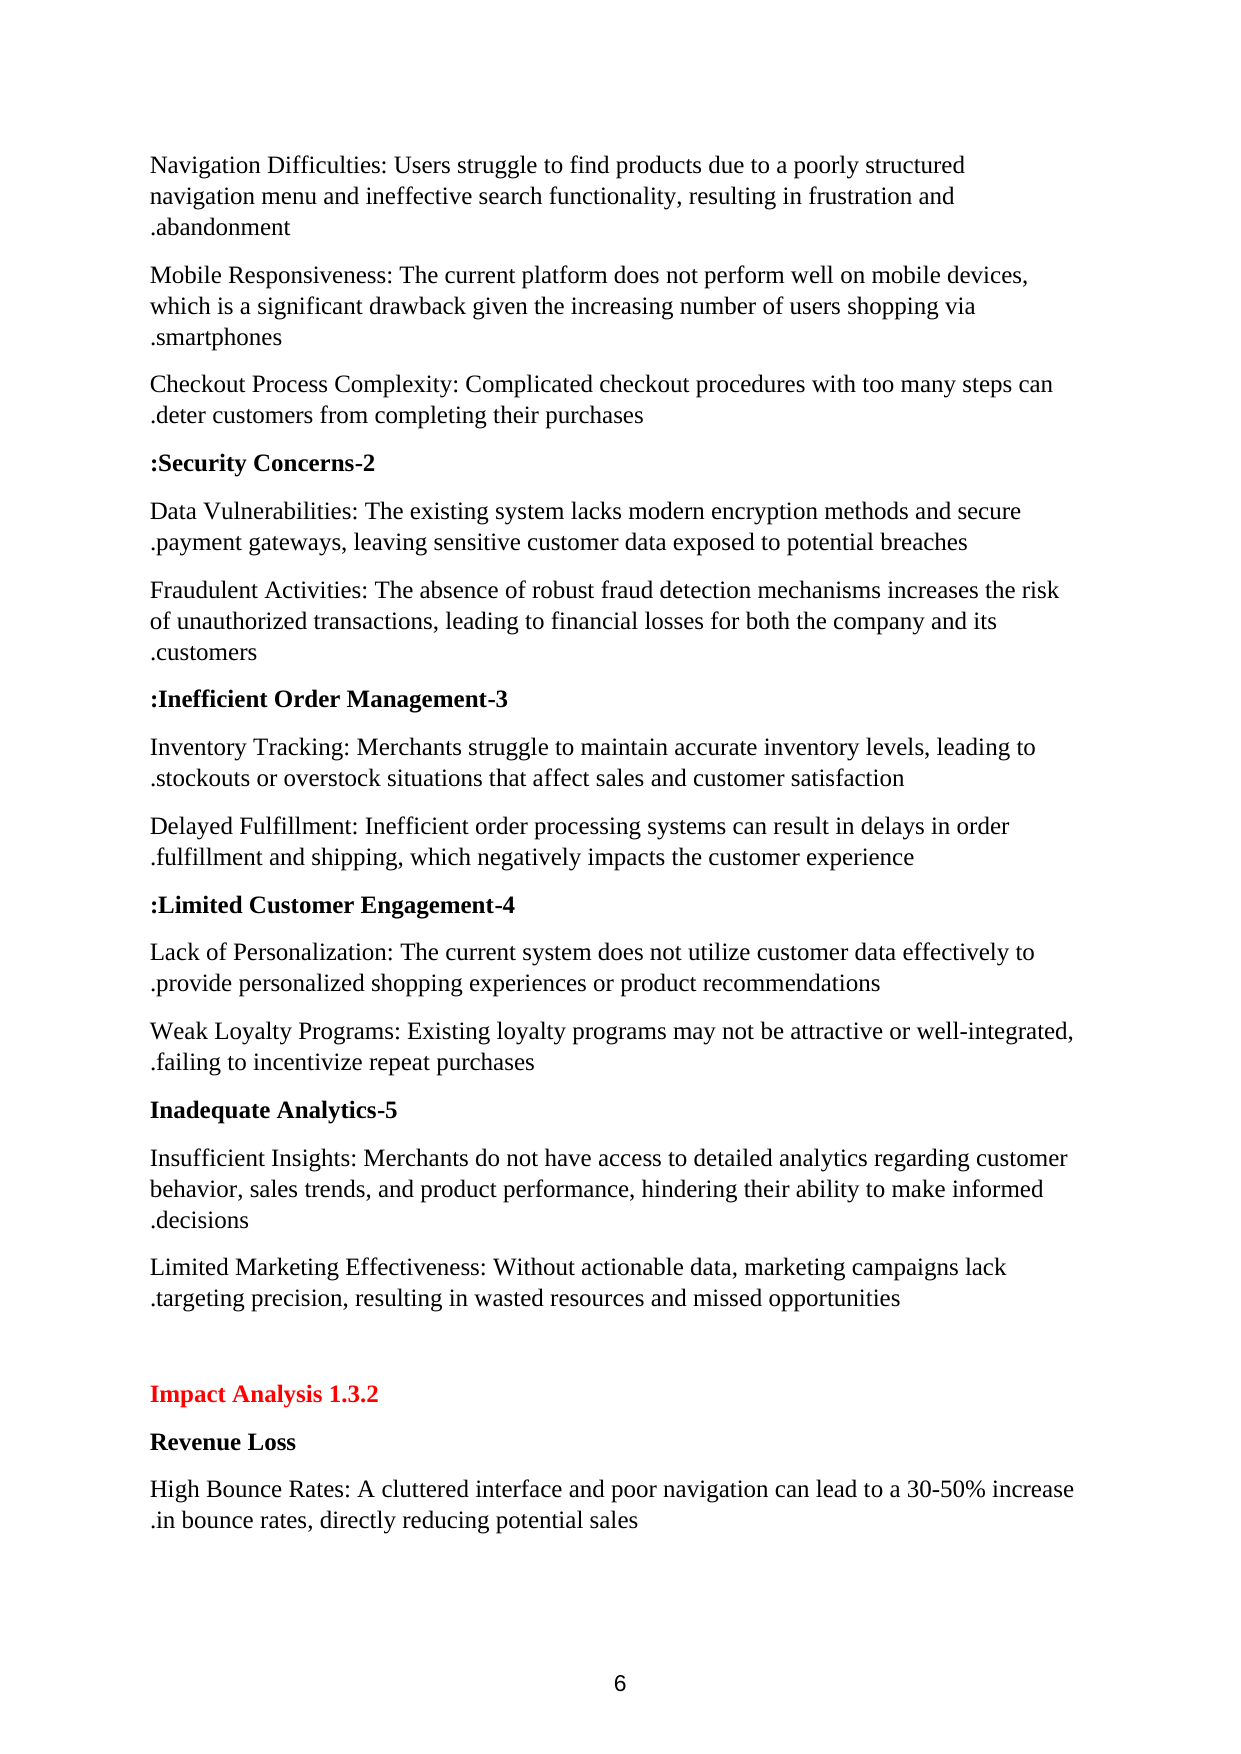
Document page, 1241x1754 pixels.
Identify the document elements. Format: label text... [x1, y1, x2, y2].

text 5-Inadequate Analytics [150, 1095, 1090, 1124]
text Delayed Fulfillment: Inefficient order processing systems can result in delays in order fulfillment and shipping, which negatively impacts the customer experience. [150, 811, 1090, 871]
text 1.3.2 Impact Analysis [150, 1379, 1090, 1408]
text 2-Security Concerns: [150, 448, 1090, 477]
text 3-Inefficient Order Management: [150, 684, 1090, 713]
text Navigation Difficulties: Users struggle to find products due to a poorly structured navigation menu and ineffective search functionality, resulting in frustration and abandonment. [150, 150, 1090, 241]
text Fraudulent Activities: The absence of robust fraud detection mechanisms increases the risk of unauthorized transactions, leading to financial losses for both the company and its customers. [150, 575, 1090, 666]
text Data Vulnerabilities: The existing system lacks modern encryption methods and secure payment gateways, leaving sensitive customer data exposed to potential breaches. [150, 496, 1090, 556]
text 4-Limited Customer Engagement: [150, 890, 1090, 918]
text Checkout Process Complexity: Complicated checkout procedures with too many steps can deter customers from completing their purchases. [150, 369, 1090, 429]
text Revenue Loss [150, 1427, 1090, 1455]
text Weak Loyalty Programs: Existing loyalty programs may not be attractive or well-integrated, failing to incentivize repeat purchases. [150, 1016, 1090, 1076]
text Lack of Personalization: The current system does not utilize customer data effectively to provide personalized shopping experiences or product recommendations. [150, 937, 1090, 997]
text Inventory Tracking: Merchants struggle to maintain accurate inventory levels, leading to stockouts or overstock situations that affect sales and customer satisfaction. [150, 732, 1090, 792]
text Limited Marketing Effectiveness: Without actionable data, marketing campaigns lack targeting precision, resulting in wasted resources and missed opportunities. [150, 1252, 1090, 1312]
text High Bounce Rates: A cluttered interface and poor navigation can lead to a 30-50% increase in bounce rates, directly reducing potential sales. [150, 1474, 1090, 1534]
text Mobile Responsiveness: The current platform does not perform well on mobile devices, which is a significant drawback given the increasing number of users shopping via smartphones. [150, 260, 1090, 351]
text Insufficient Insights: Merchants do not have access to detailed analytics regarding customer behavior, sales trends, and product performance, hindering their ability to make informed decisions. [150, 1143, 1090, 1233]
